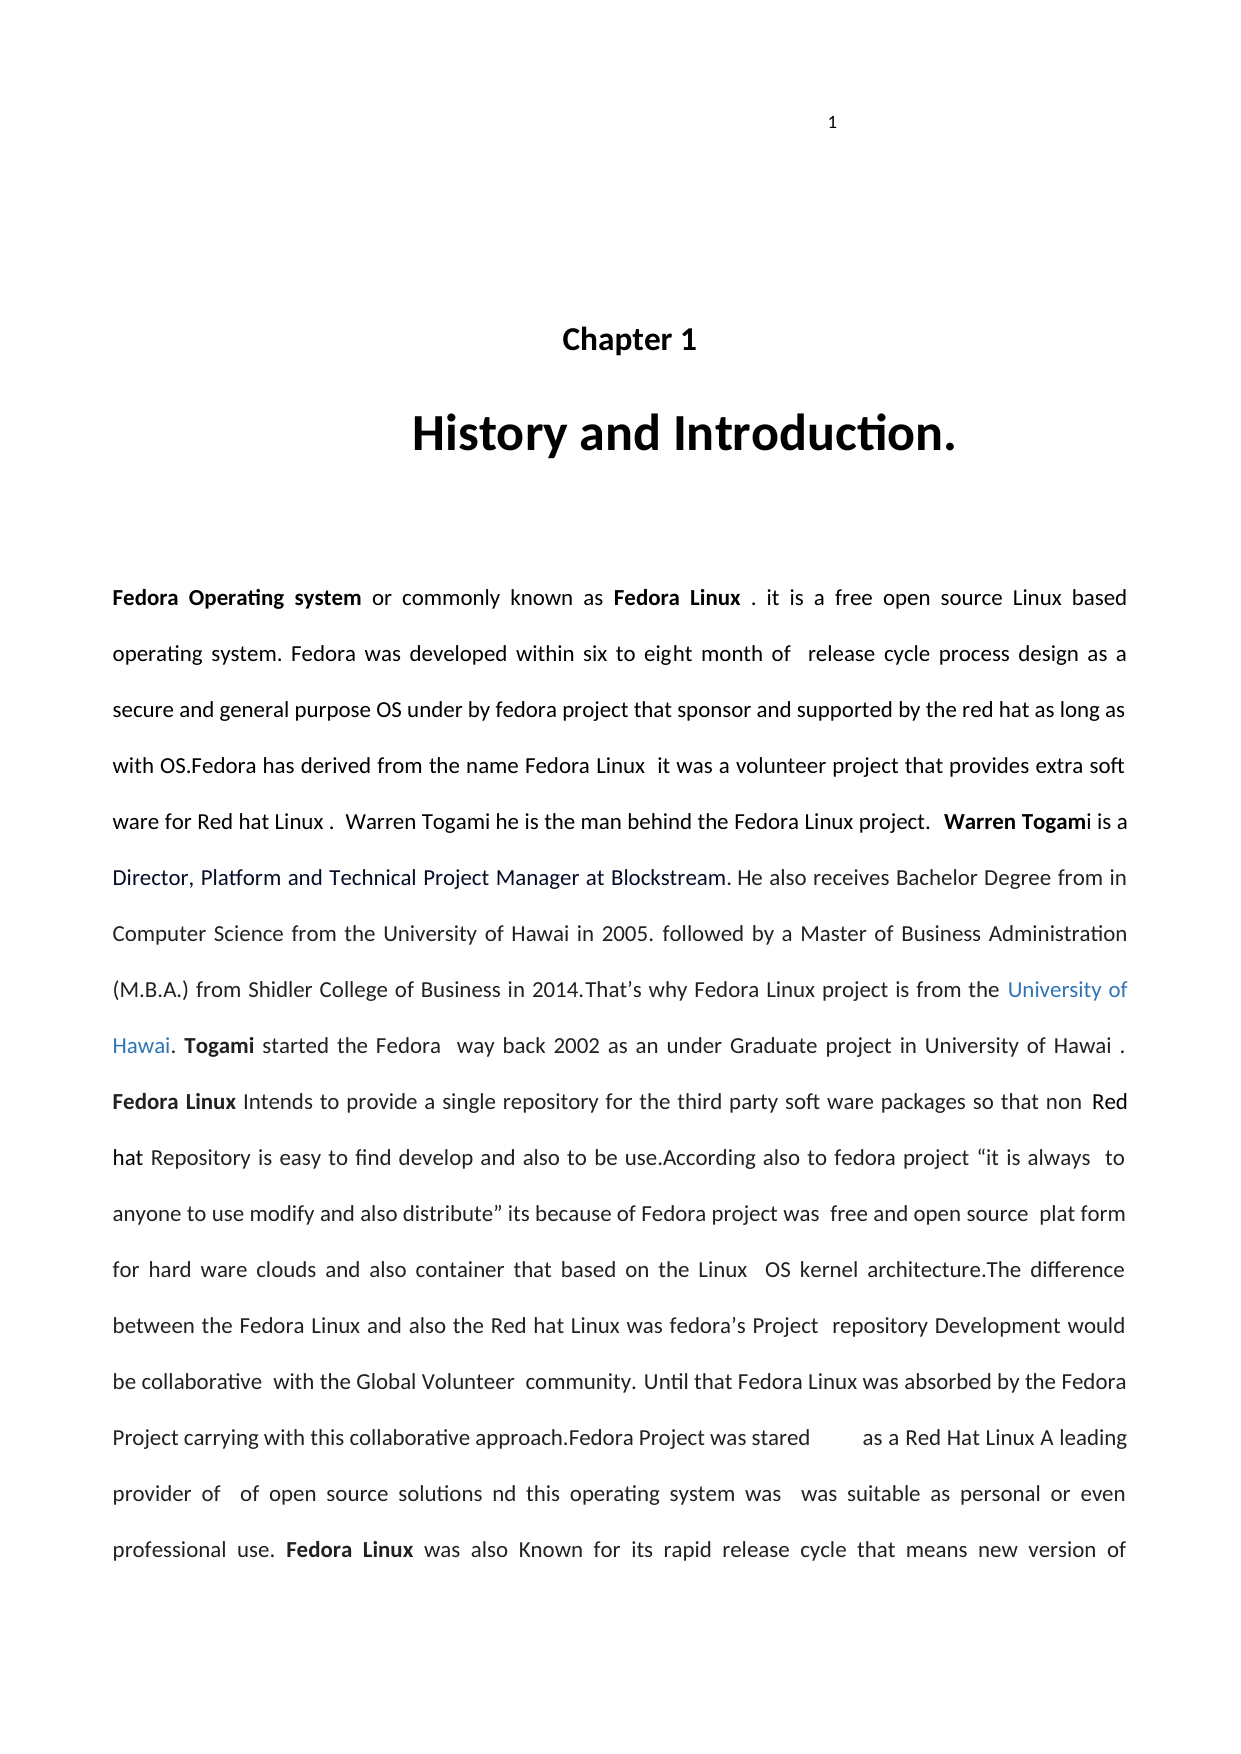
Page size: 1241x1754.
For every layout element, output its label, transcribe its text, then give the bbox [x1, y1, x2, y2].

text Chapter 1 [112, 318, 1128, 359]
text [112, 1267, 1128, 1563]
text History and Introduction. [337, 399, 1128, 463]
